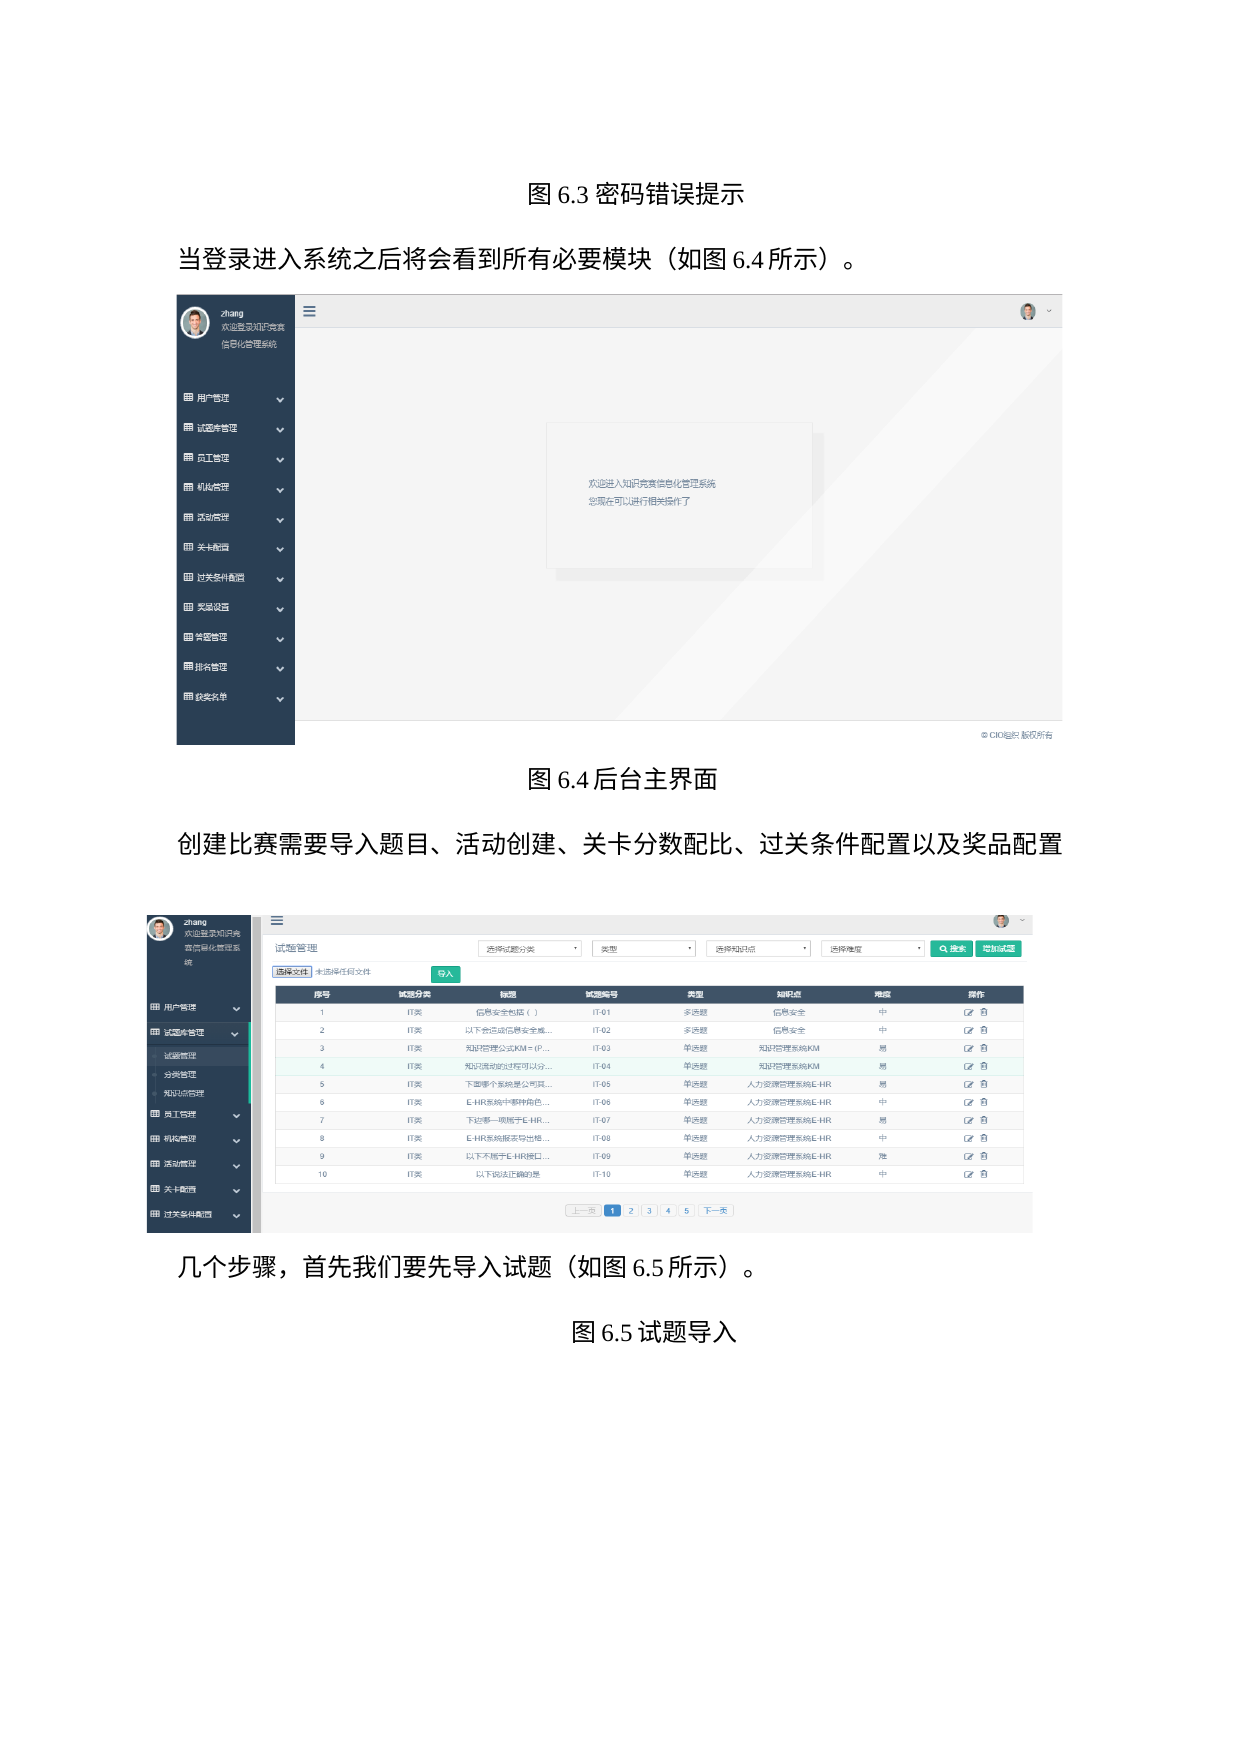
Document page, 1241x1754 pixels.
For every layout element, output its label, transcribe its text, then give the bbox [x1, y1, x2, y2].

text 图6.5试题导入 [527, 1298, 1063, 1363]
picture [146, 915, 1033, 1233]
picture [176, 294, 1063, 745]
text 图6.3 密码错误提示 [483, 161, 1063, 226]
text 当登录进入系统之后将会看到所有必要模块（如图6.4所示）。 [177, 226, 1063, 291]
text 图6.4后台主界面 [483, 745, 1063, 811]
